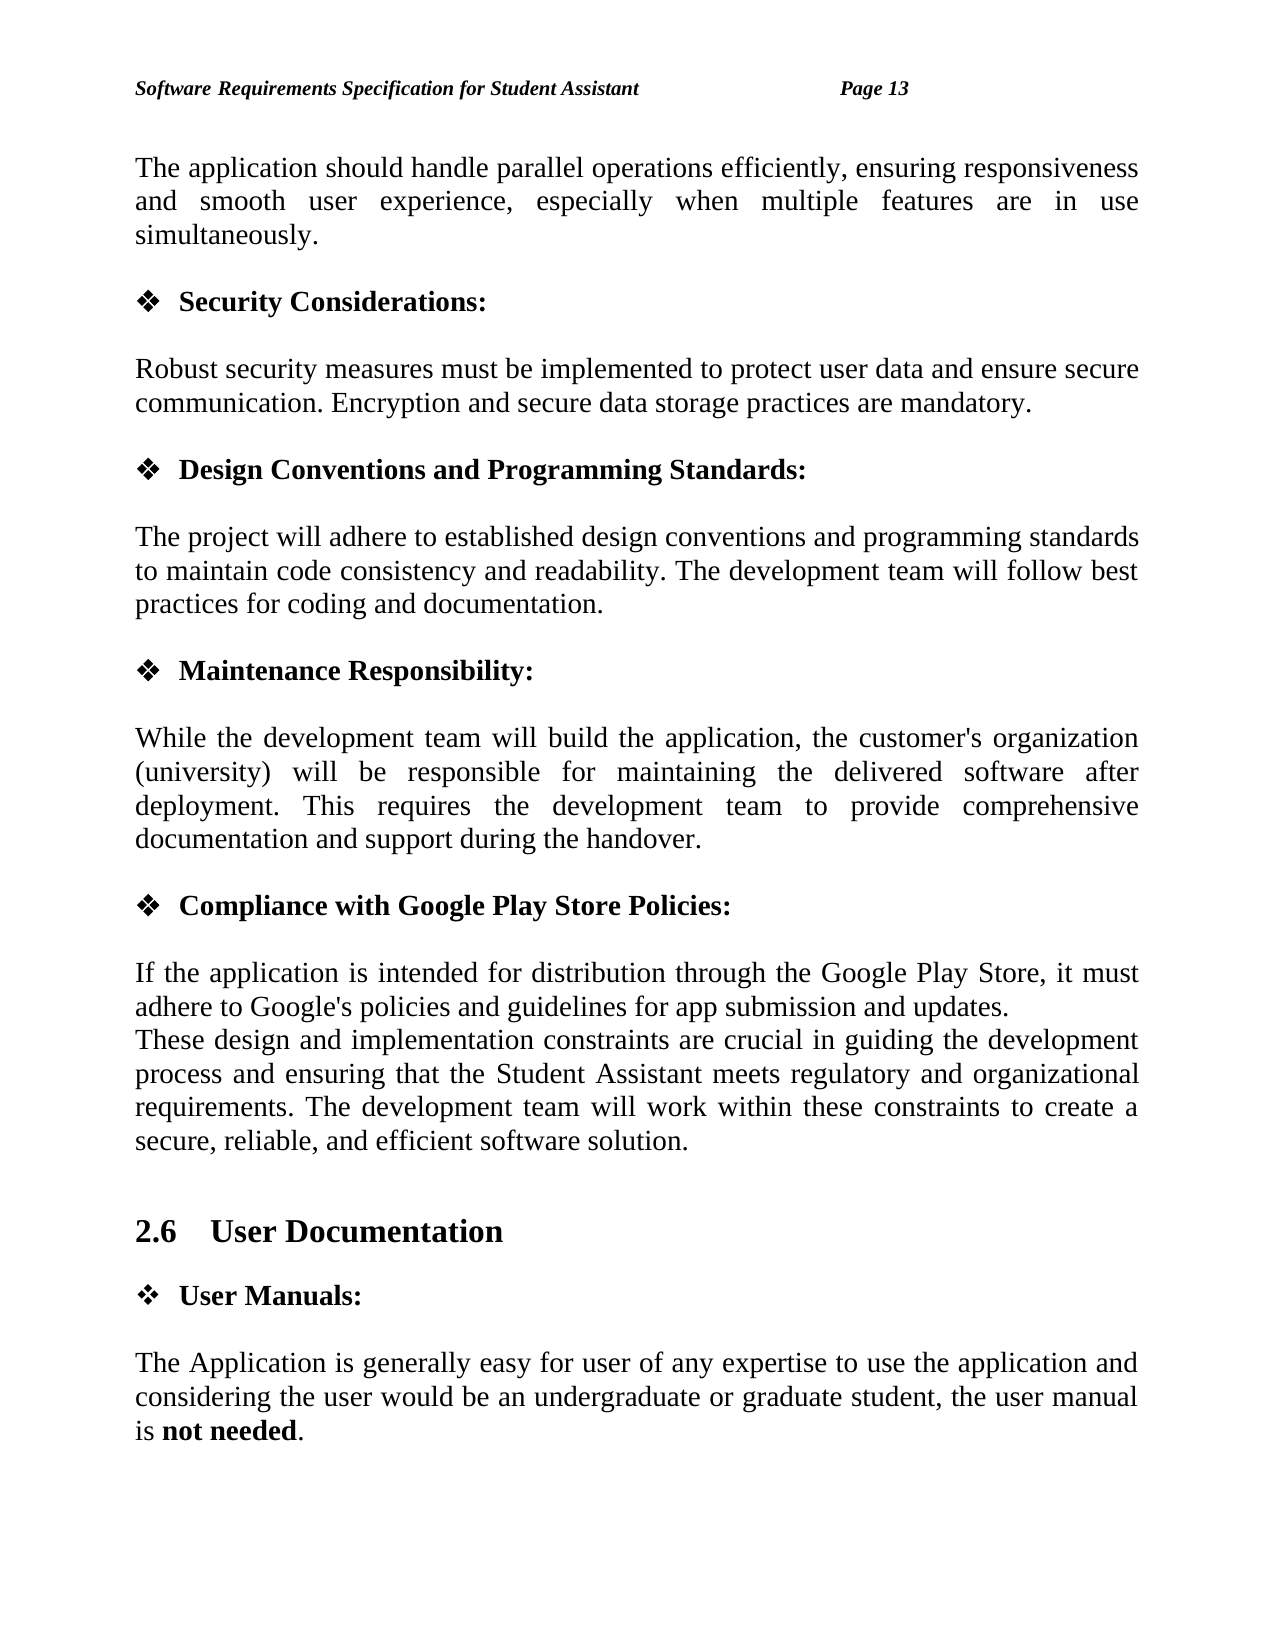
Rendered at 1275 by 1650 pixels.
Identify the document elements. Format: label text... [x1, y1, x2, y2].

subtitle User Documentation [135, 1211, 1140, 1249]
text While the development team will build the application, the customer's organization (university) will be responsible for maintaining the delivered software after deployment. This requires the development team to provide comprehensive documentation and support during the handover. [135, 721, 1140, 855]
list Security Considerations: [135, 284, 1140, 318]
list Design Conventions and Programming Standards: [135, 452, 1140, 486]
list Maintenance Responsibility: [135, 653, 1140, 687]
text If the application is intended for distribution through the Google Play Store, it must adhere to Google's policies and guidelines for app submission and updates. [135, 955, 1140, 1022]
list Compliance with Google Play Store Policies: [135, 888, 1140, 922]
text The Application is generally easy for user of any expertise to use the application and considering the user would be an undergraduate or graduate student, the user manual is not needed. [135, 1346, 1140, 1446]
text These design and implementation constraints are crucial in guiding the development process and ensuring that the Student Assistant meets regulatory and organizational requirements. The development team will work within these constraints to create a secure, reliable, and efficient software solution. [135, 1022, 1140, 1157]
text The project will adhere to established design conventions and programming standards to maintain code consistency and readability. The development team will follow best practices for coding and documentation. [135, 519, 1140, 620]
list User Manuals: [135, 1278, 1140, 1312]
